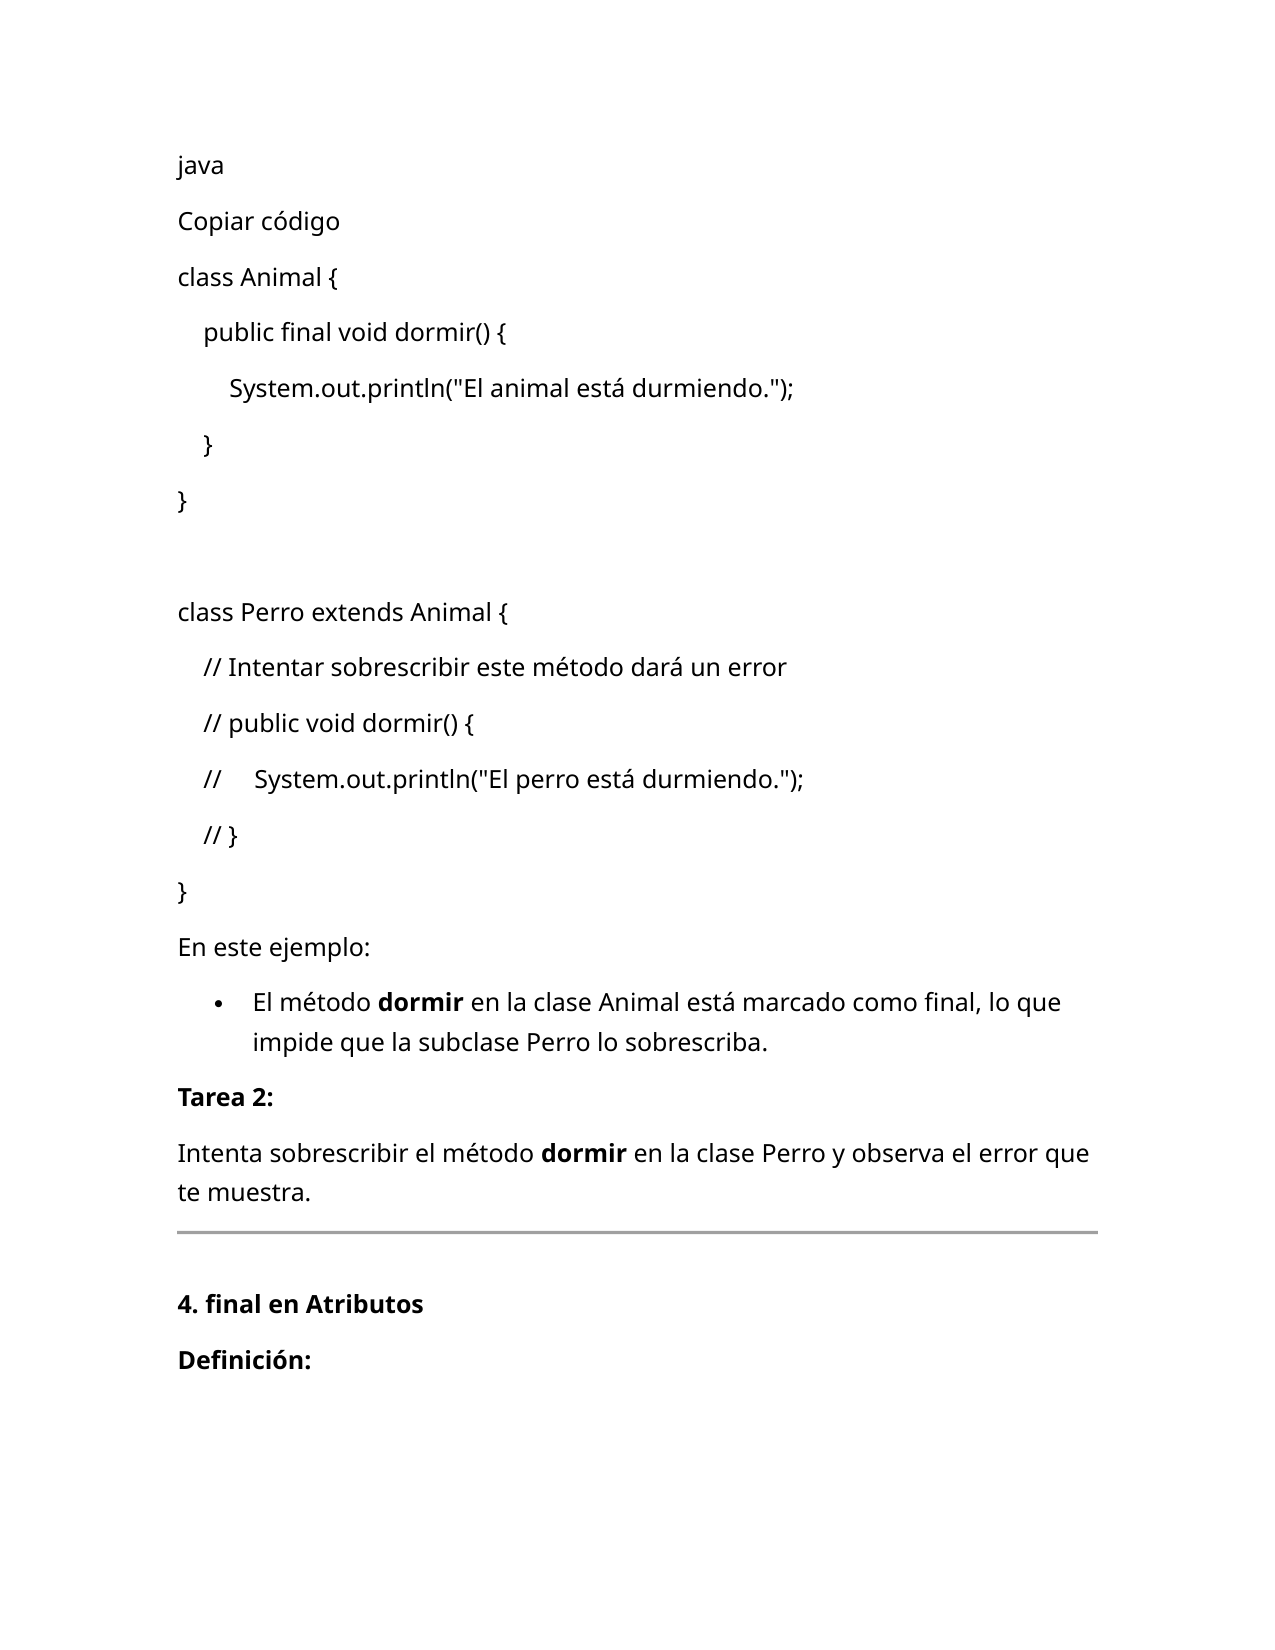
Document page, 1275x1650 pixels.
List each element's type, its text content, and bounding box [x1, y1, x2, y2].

text class Animal { [177, 259, 1098, 293]
text // System.out.println("El perro está durmiendo."); [177, 762, 1098, 796]
text } [177, 483, 1098, 517]
text Tarea 2: [177, 1080, 1098, 1114]
text // Intentar sobrescribir este método dará un error [177, 650, 1098, 684]
text 4. final en Atributos [177, 1287, 1098, 1321]
text } [177, 427, 1098, 461]
text } [177, 873, 1098, 907]
text System.out.println("El animal está durmiendo."); [177, 371, 1098, 405]
text class Perro extends Animal { [177, 594, 1098, 628]
text java [177, 148, 1098, 182]
text Copiar código [177, 203, 1098, 237]
text Definición: [177, 1343, 1098, 1377]
text public final void dormir() { [177, 315, 1098, 349]
text // } [177, 818, 1098, 852]
text Intenta sobrescribir el método dormir en la clase Perro y observa el error que te muestra. [177, 1136, 1098, 1209]
list El método dormir en la clase Animal está marcado como final, lo que impide que la subclase Perro lo sobrescriba. [215, 985, 1098, 1058]
text // public void dormir() { [177, 706, 1098, 740]
text En este ejemplo: [177, 929, 1098, 963]
